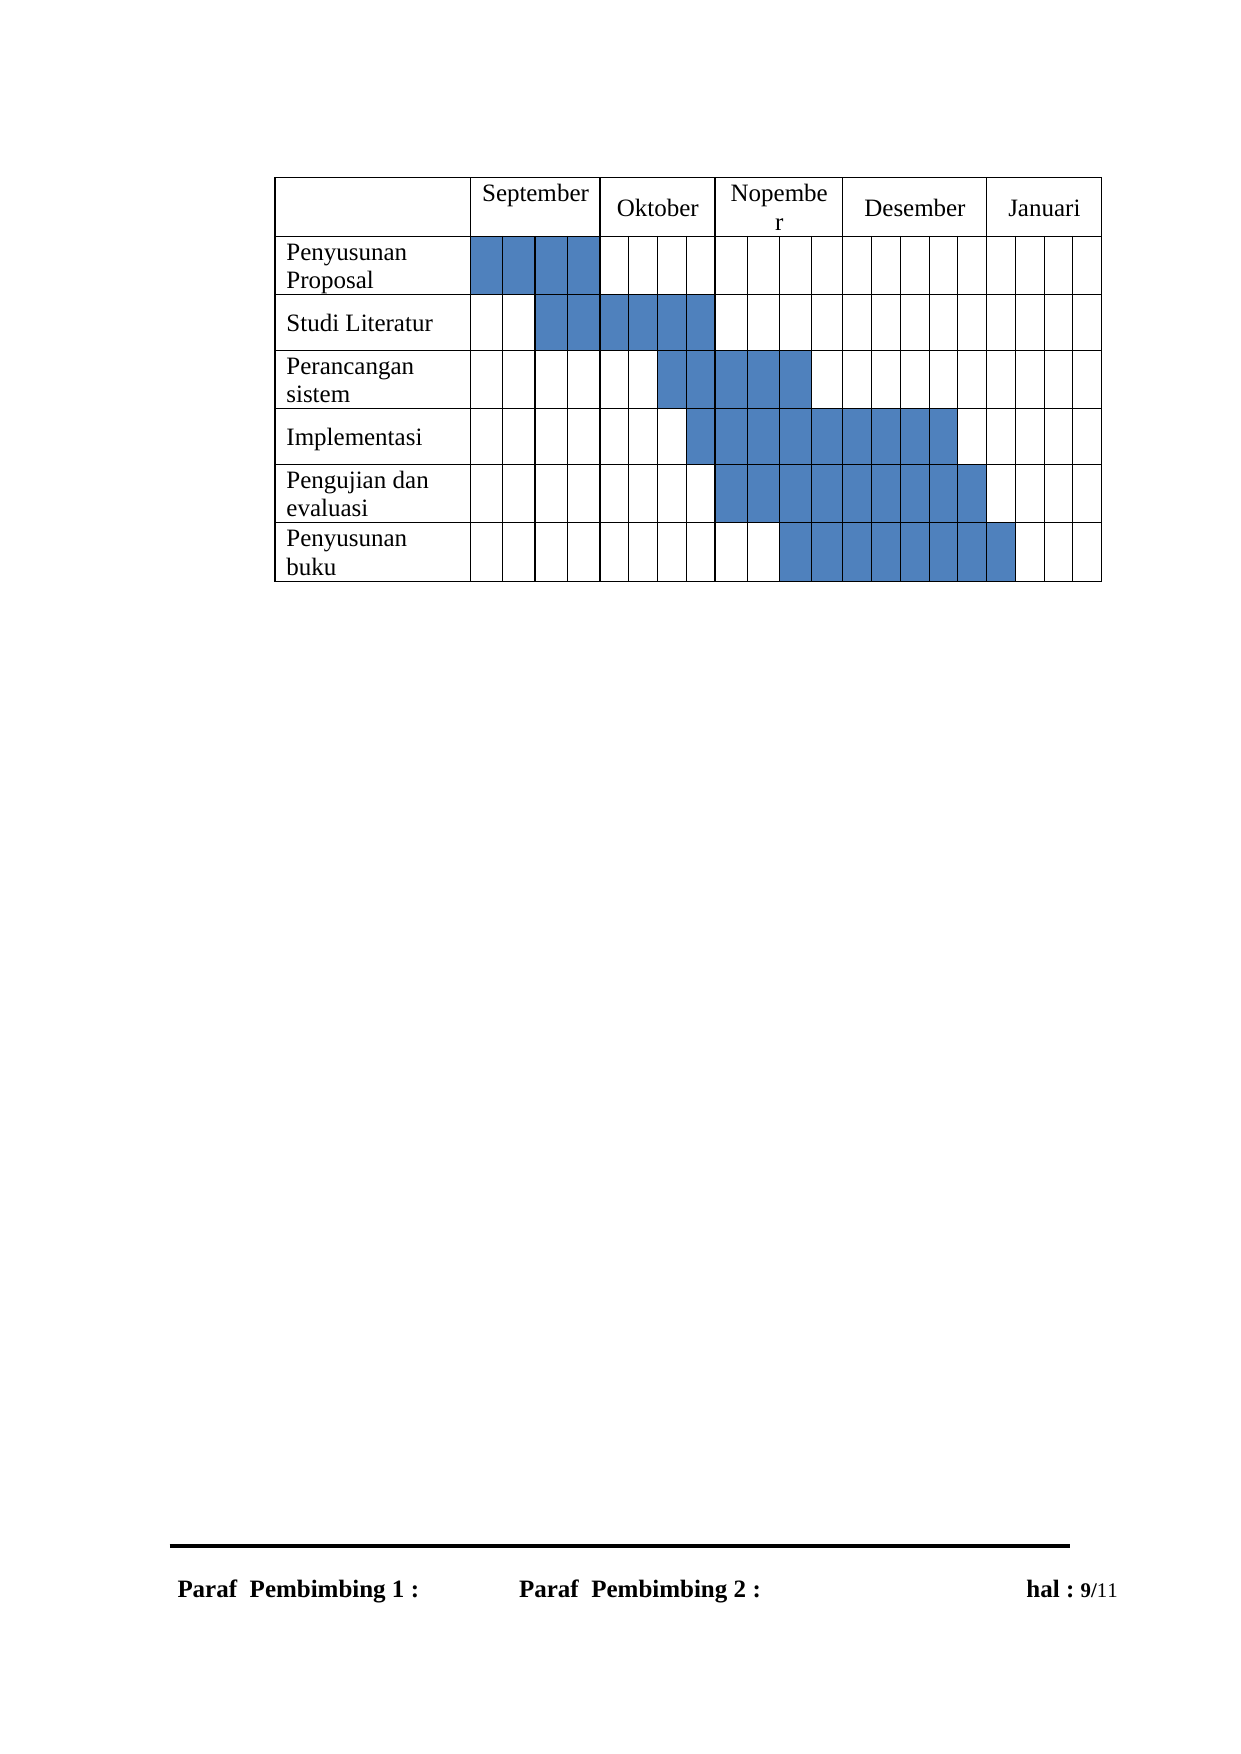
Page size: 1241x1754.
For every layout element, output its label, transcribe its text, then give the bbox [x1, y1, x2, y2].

table_cell [780, 523, 811, 581]
table_cell [471, 295, 502, 350]
table_cell [958, 237, 986, 294]
table_cell [629, 351, 657, 408]
table_cell Pengujian dan evaluasi [276, 465, 470, 522]
table_cell [930, 523, 957, 581]
table_cell [568, 465, 599, 522]
table_cell [843, 465, 871, 522]
table_cell [748, 237, 779, 294]
table_cell [872, 237, 900, 294]
table_cell [930, 465, 957, 522]
table_cell [843, 523, 871, 581]
table_cell [1073, 409, 1101, 464]
table_header Tahapan [276, 178, 470, 236]
table_cell [1016, 351, 1044, 408]
table_cell [780, 237, 811, 294]
table_cell [601, 351, 628, 408]
table_cell [901, 351, 929, 408]
table_cell [812, 351, 842, 408]
table_cell [568, 409, 599, 464]
table_cell [1073, 237, 1101, 294]
table_cell [872, 523, 900, 581]
table_cell [503, 295, 534, 350]
table_cell [503, 237, 534, 294]
table_cell [958, 523, 986, 581]
table_cell [1016, 295, 1044, 350]
table_cell [872, 351, 900, 408]
table_cell [958, 409, 986, 464]
table_cell [658, 523, 686, 581]
table_cell [1045, 237, 1072, 294]
table_cell [843, 409, 871, 464]
table_cell [629, 295, 657, 350]
table_cell [503, 351, 534, 408]
table_cell [843, 295, 871, 350]
table_cell [471, 409, 502, 464]
table_cell [503, 409, 534, 464]
table_cell [780, 465, 811, 522]
table_cell [987, 409, 1015, 464]
table_cell [812, 237, 842, 294]
table_cell [629, 409, 657, 464]
table_cell [930, 237, 957, 294]
table_cell [536, 409, 567, 464]
table_cell [901, 523, 929, 581]
table_cell [536, 523, 567, 581]
table_cell [1073, 351, 1101, 408]
table_cell [568, 523, 599, 581]
table_cell [780, 351, 811, 408]
table_cell [716, 465, 747, 522]
table_cell [958, 295, 986, 350]
table_cell Januari [987, 178, 1101, 236]
table_cell [812, 523, 842, 581]
table_cell [601, 465, 628, 522]
table_cell [872, 409, 900, 464]
table_cell [1073, 465, 1101, 522]
table_cell [812, 409, 842, 464]
table_cell [536, 295, 567, 350]
table_cell [658, 351, 686, 408]
table_cell [1073, 523, 1101, 581]
table_cell [987, 295, 1015, 350]
table_cell Studi Literatur [276, 295, 470, 350]
table_cell Perancangan sistem [276, 351, 470, 408]
table_cell [687, 295, 714, 350]
table_cell Oktober [601, 178, 714, 236]
table_cell [1016, 523, 1044, 581]
table_cell [716, 237, 747, 294]
table_cell [629, 465, 657, 522]
table_cell Penyusunan Proposal [276, 237, 470, 294]
table_cell [780, 409, 811, 464]
table_cell [687, 465, 714, 522]
table_cell [1045, 295, 1072, 350]
table_cell [716, 295, 747, 350]
table_cell [901, 295, 929, 350]
table_cell [1073, 295, 1101, 350]
table_cell [601, 237, 628, 294]
table_cell Nopember [716, 178, 842, 236]
table_cell [629, 523, 657, 581]
table_cell [780, 295, 811, 350]
table_cell [812, 295, 842, 350]
table_cell [987, 523, 1015, 581]
table_cell [1016, 465, 1044, 522]
table_cell [687, 351, 714, 408]
table_cell September [471, 178, 599, 236]
table_cell [687, 237, 714, 294]
table_cell [601, 295, 628, 350]
table_cell [958, 351, 986, 408]
table_cell [658, 237, 686, 294]
table_cell [629, 237, 657, 294]
table_cell [812, 465, 842, 522]
table_cell [930, 409, 957, 464]
table_cell [1045, 465, 1072, 522]
table_cell [471, 351, 502, 408]
table_cell Desember [843, 178, 986, 236]
table_cell [536, 351, 567, 408]
table_cell Implementasi [276, 409, 470, 464]
table_cell [1045, 351, 1072, 408]
table_cell [658, 295, 686, 350]
table_cell [716, 523, 747, 581]
table_cell [901, 237, 929, 294]
table_cell [872, 465, 900, 522]
table_cell [601, 523, 628, 581]
table_cell [872, 295, 900, 350]
table_cell [471, 523, 502, 581]
table_cell [930, 351, 957, 408]
table_cell [748, 295, 779, 350]
table_cell [930, 295, 957, 350]
table_cell [568, 295, 599, 350]
table_cell [471, 465, 502, 522]
table_cell [687, 523, 714, 581]
table_cell [716, 409, 747, 464]
table_cell [503, 465, 534, 522]
table_cell [748, 523, 779, 581]
table_cell [716, 351, 747, 408]
table_cell [987, 465, 1015, 522]
table_cell [536, 465, 567, 522]
table_cell [568, 237, 599, 294]
table_cell [471, 237, 502, 294]
table_cell [987, 351, 1015, 408]
table_cell [687, 409, 714, 464]
table_cell [568, 351, 599, 408]
table_cell [536, 237, 567, 294]
table_cell [658, 465, 686, 522]
table_cell [958, 465, 986, 522]
table_cell Penyusunan buku [276, 523, 470, 581]
table_cell [1045, 409, 1072, 464]
table_cell [503, 523, 534, 581]
table_cell [1016, 237, 1044, 294]
table_cell [901, 409, 929, 464]
table_cell [601, 409, 628, 464]
table_cell [748, 409, 779, 464]
table_cell [901, 465, 929, 522]
table_cell [987, 237, 1015, 294]
table_cell [658, 409, 686, 464]
table_cell [1045, 523, 1072, 581]
table_cell [1016, 409, 1044, 464]
table_cell [843, 351, 871, 408]
table_cell [748, 465, 779, 522]
table_cell [843, 237, 871, 294]
table_cell [748, 351, 779, 408]
